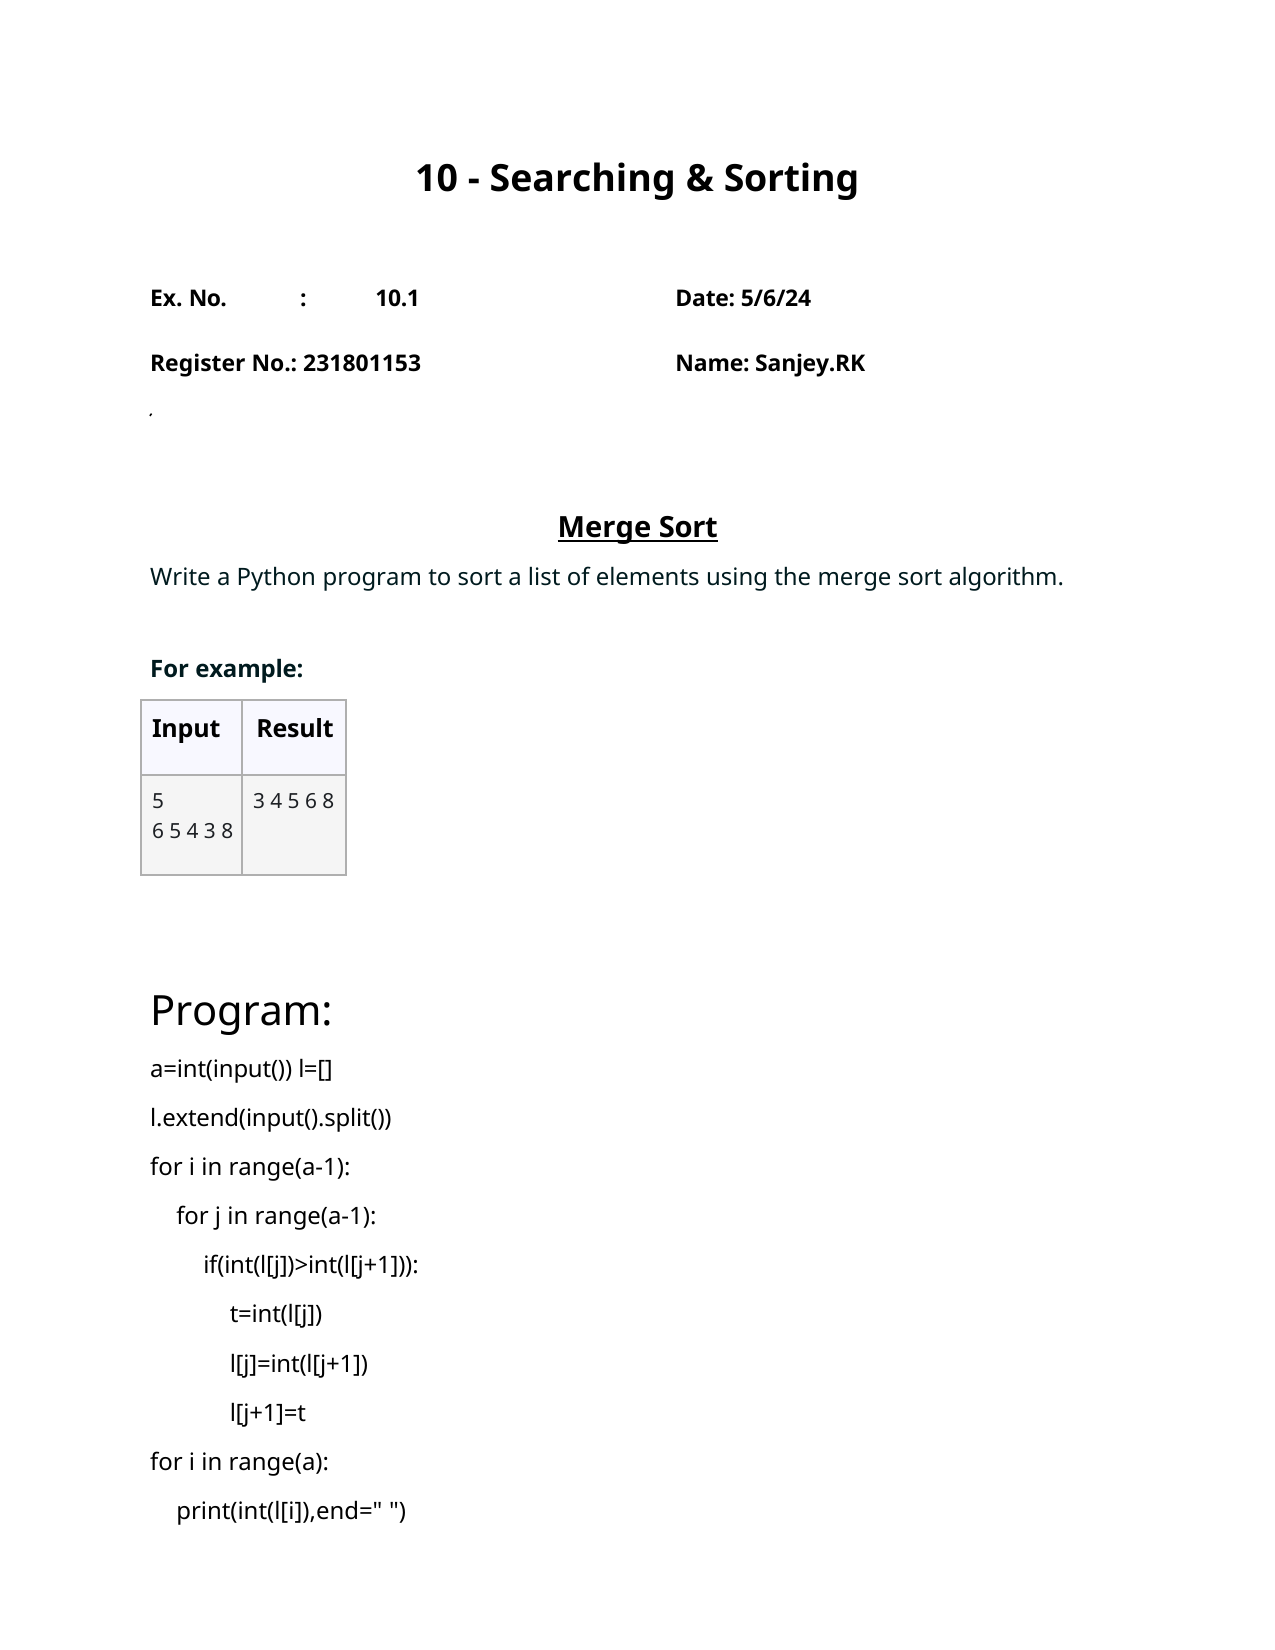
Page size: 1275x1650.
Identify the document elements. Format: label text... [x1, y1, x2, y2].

table_cell 5 6 5 4 3 8 [142, 776, 241, 874]
text a=int(input()) l=[] [150, 1051, 333, 1084]
text Ex. No. : 10.1 Date: 5/6/24 [150, 282, 1135, 313]
table_header Result [243, 701, 345, 774]
table_header Input [142, 701, 241, 774]
subtitle Program: [150, 980, 1135, 1037]
text For example: [150, 652, 1135, 685]
text 10 - Searching & Sorting [140, 151, 1135, 202]
subtitle Merge Sort [140, 506, 1135, 546]
text for j in range(a-1): if(int(l[j])>int(l[j+1])): [176, 1199, 443, 1281]
text Register No.: 231801153 Name: Sanjey.RK [150, 347, 1135, 378]
text t=int(l[j]) l[j]=int(l[j+1]) l[j+1]=t [229, 1297, 426, 1428]
table_cell 3 4 5 6 8 [243, 776, 345, 874]
text Write a Python program to sort a list of elements using the merge sort algorithm. [150, 560, 1135, 593]
text for i in range(a): print(int(l[i]),end=" ") [150, 1445, 426, 1527]
text l.extend(input().split()) for i in range(a-1): [150, 1101, 426, 1182]
